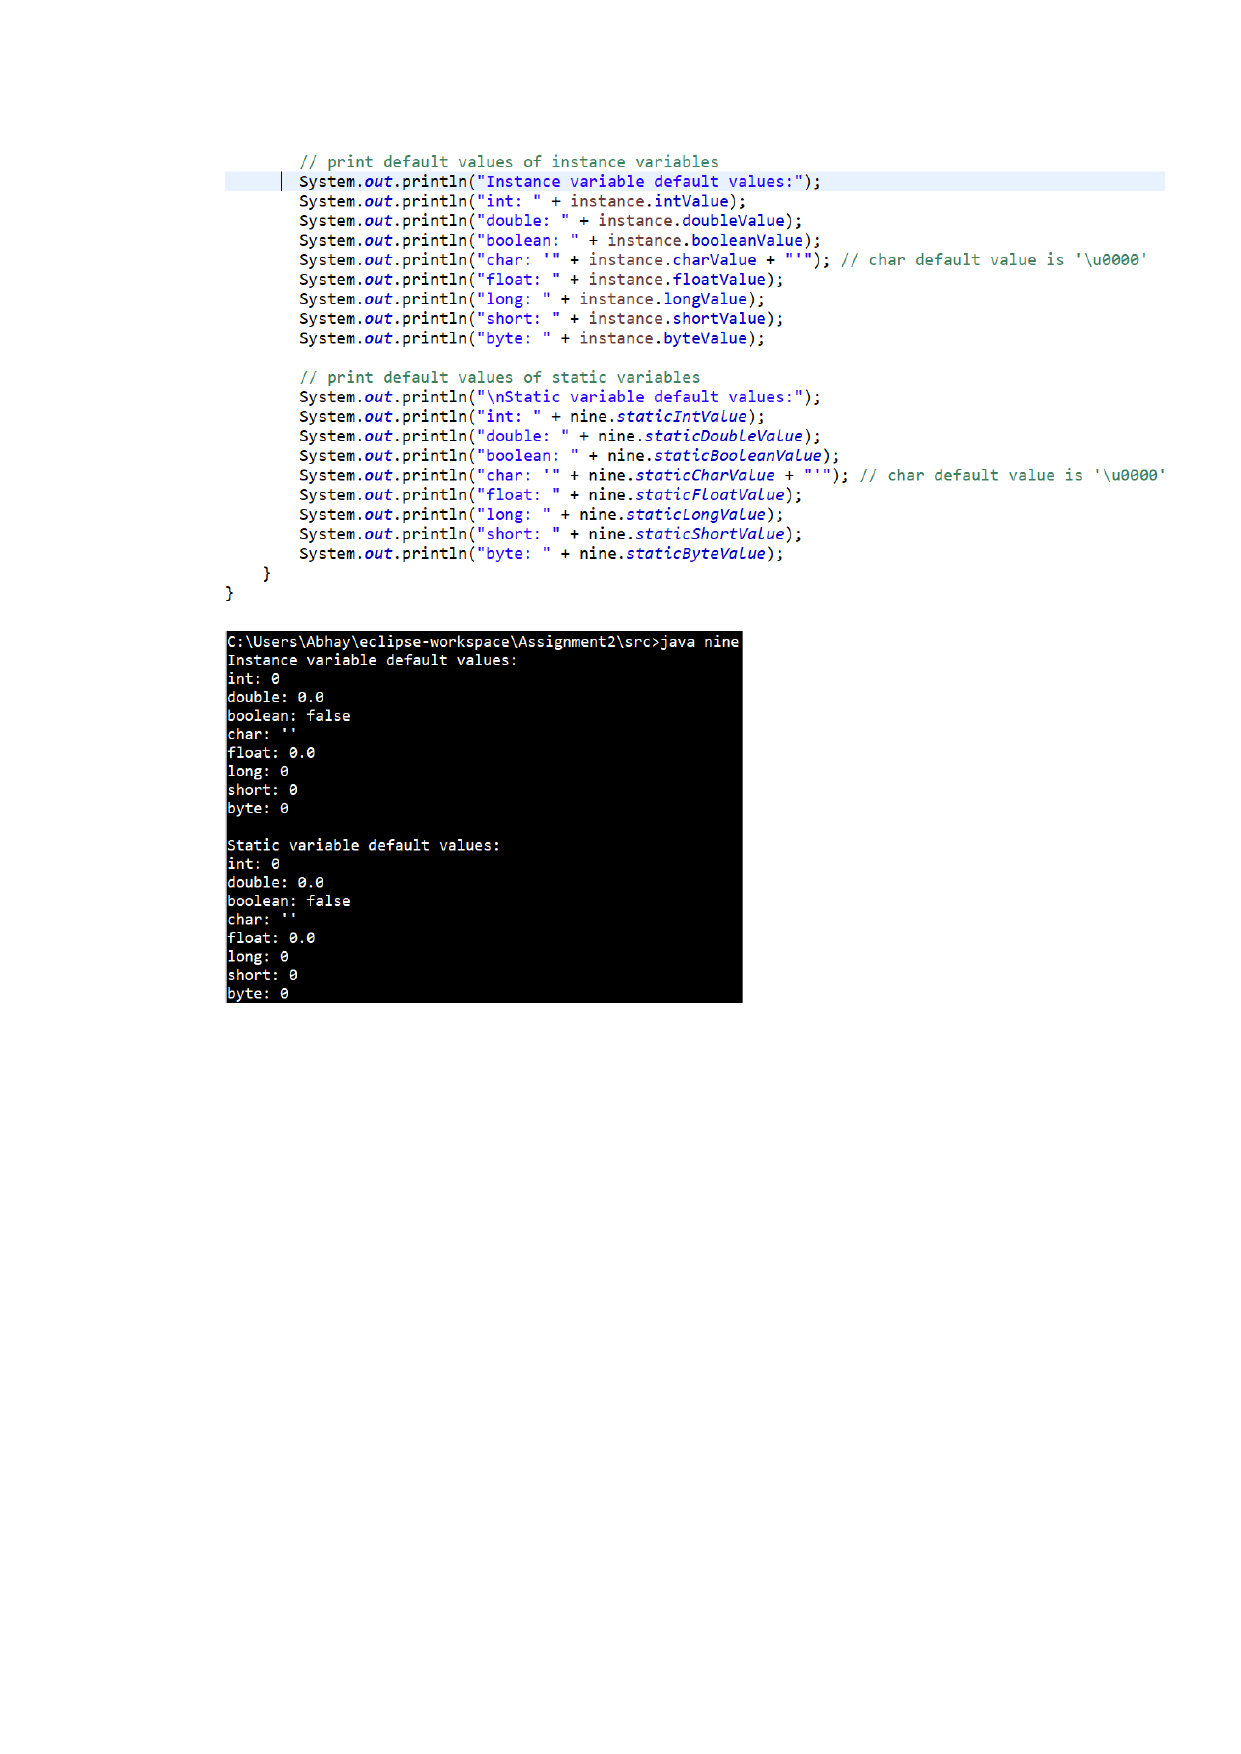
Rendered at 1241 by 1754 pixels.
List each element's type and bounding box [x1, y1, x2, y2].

picture [225, 631, 743, 1003]
picture [225, 150, 1166, 601]
